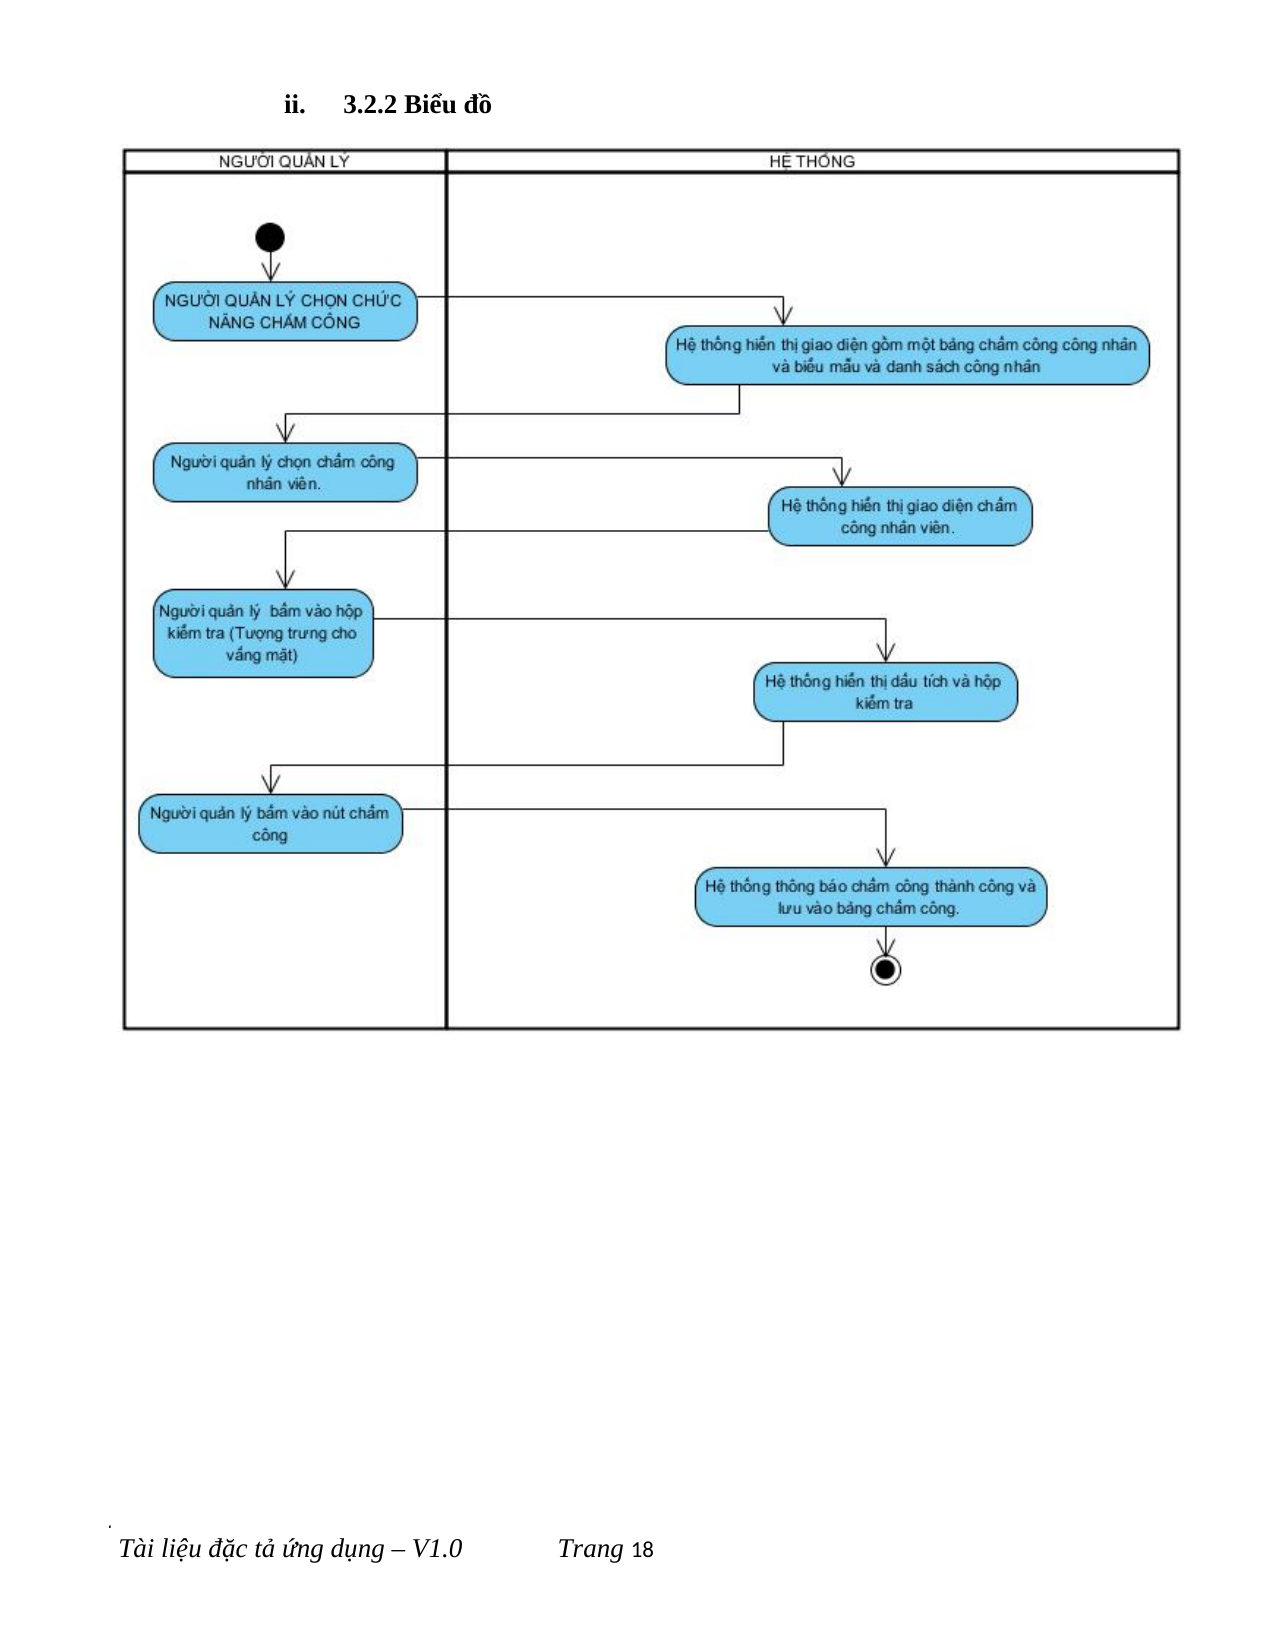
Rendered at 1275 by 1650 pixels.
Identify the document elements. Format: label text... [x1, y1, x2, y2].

subtitle 3.2.2 Biểu đồ [306, 89, 1186, 120]
picture [118, 144, 1187, 1037]
